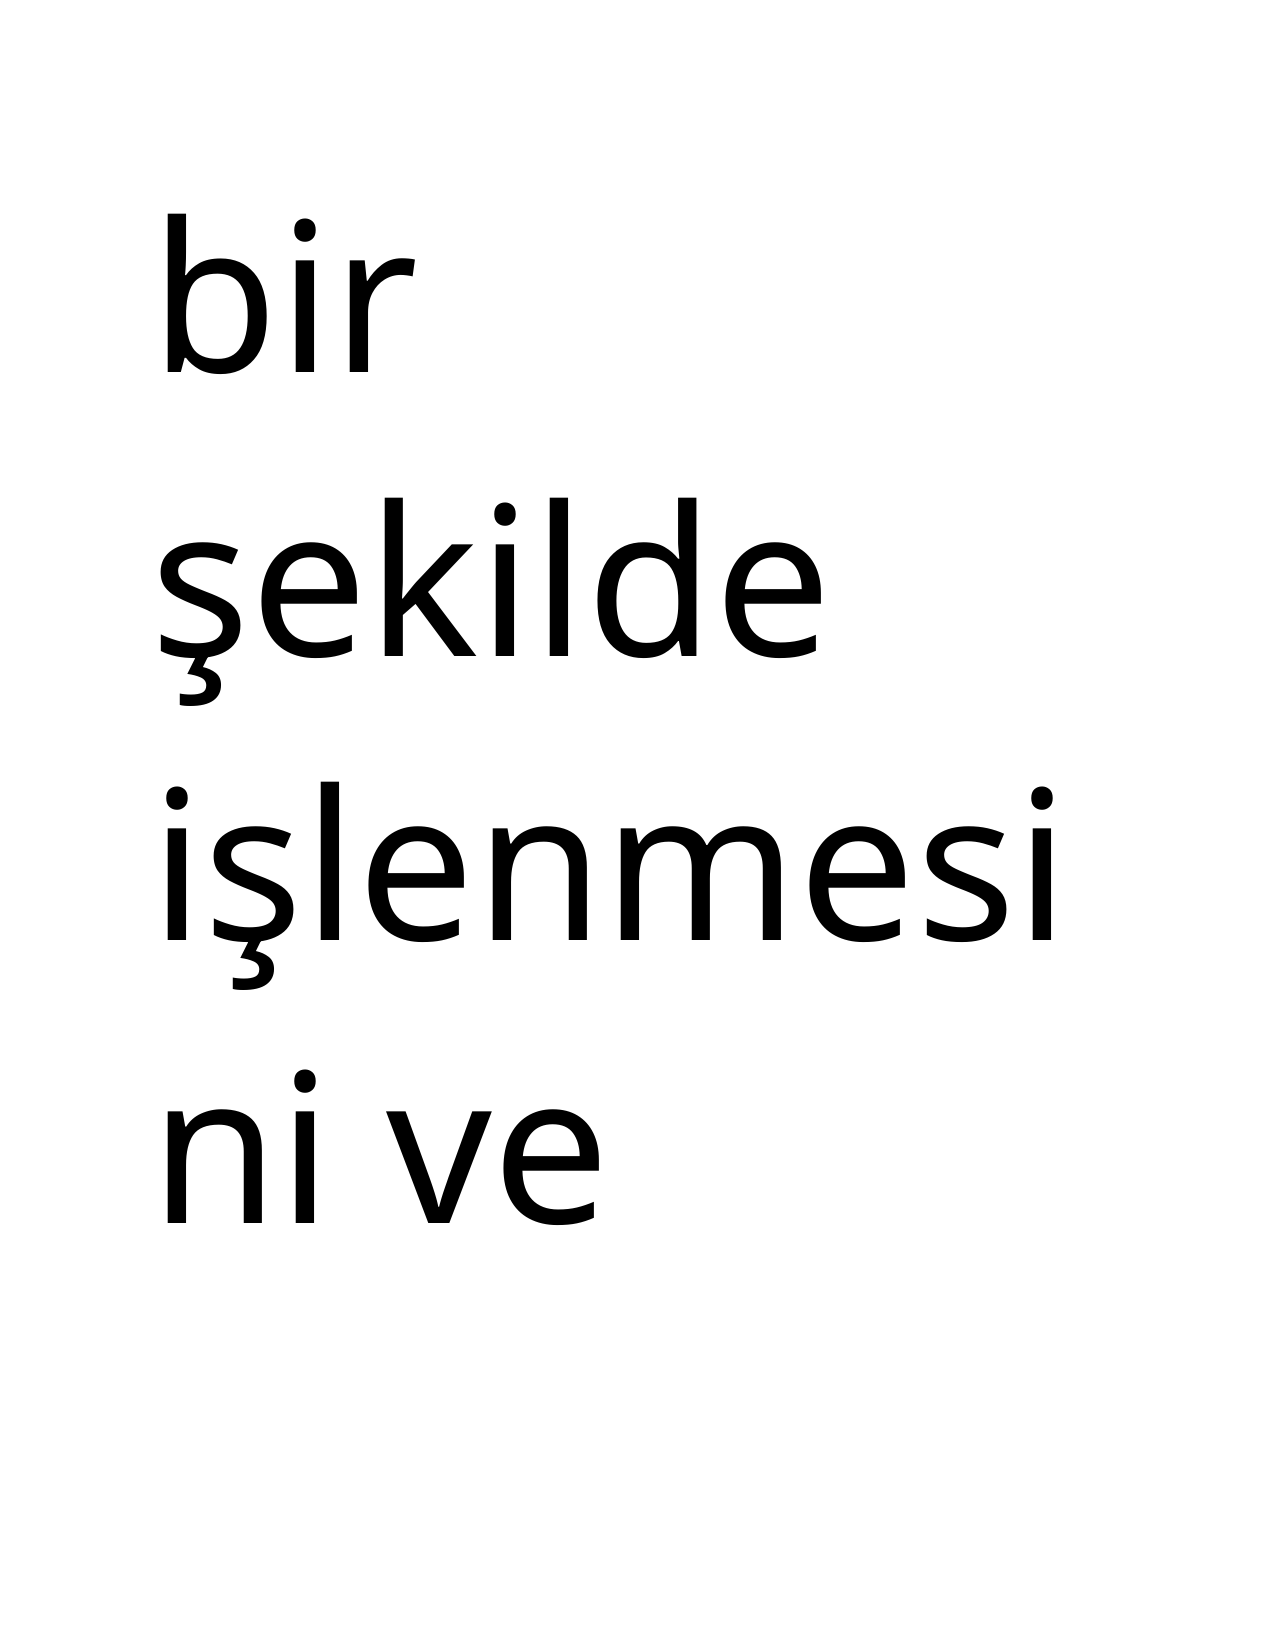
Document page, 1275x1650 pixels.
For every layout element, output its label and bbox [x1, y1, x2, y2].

text [150, 150, 1125, 1285]
